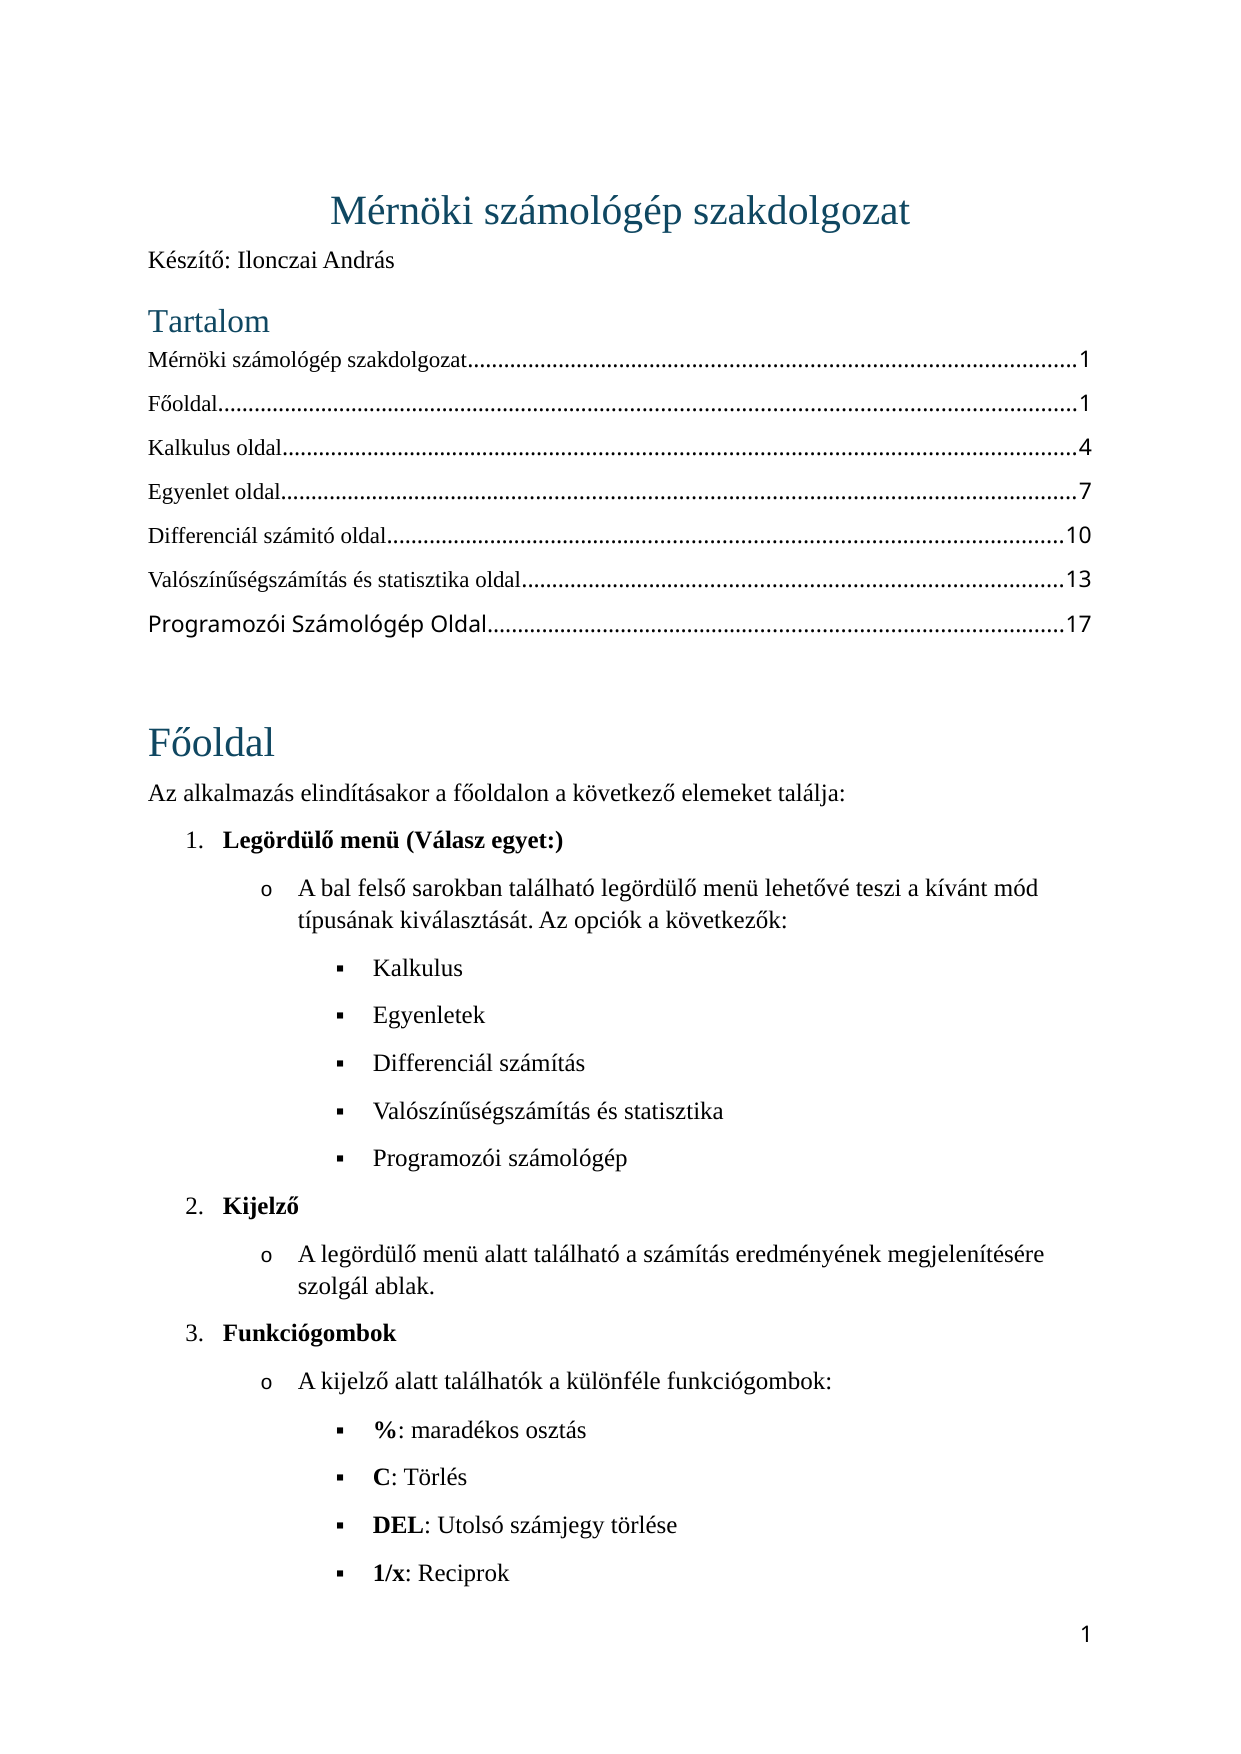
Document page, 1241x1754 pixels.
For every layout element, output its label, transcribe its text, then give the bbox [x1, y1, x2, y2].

list Programozói számológép [335, 1143, 1093, 1172]
list %: maradékos osztás [335, 1415, 1093, 1443]
list A legördülő menü alatt található a számítás eredményének megjelenítésére szolgál ablak. [260, 1239, 1093, 1299]
text Az alkalmazás elindításakor a főoldalon a következő elemeket találja: [148, 778, 1093, 806]
list Valószínűségszámítás és statisztika [335, 1096, 1093, 1124]
list Kijelző [185, 1191, 1093, 1220]
list DEL: Utolsó számjegy törlése [335, 1510, 1093, 1539]
list C: Törlés [335, 1462, 1093, 1491]
list 1/x: Reciprok [335, 1558, 1093, 1587]
list Legördülő menü (Válasz egyet:) [185, 825, 1093, 854]
list Kalkulus [335, 953, 1093, 981]
subtitle Mérnöki számológép szakdolgozat [148, 185, 1093, 233]
list A bal felső sarokban található legördülő menü lehetővé teszi a kívánt mód típusának kiválasztását. Az opciók a következők: [260, 873, 1093, 934]
text Készítő: Ilonczai András [148, 245, 1093, 274]
list Differenciál számítás [335, 1048, 1093, 1077]
list Funkciógombok [185, 1318, 1093, 1347]
list A kijelző alatt találhatók a különféle funkciógombok: [260, 1366, 1093, 1396]
subtitle Főoldal [148, 718, 1093, 766]
list Egyenletek [335, 1000, 1093, 1029]
